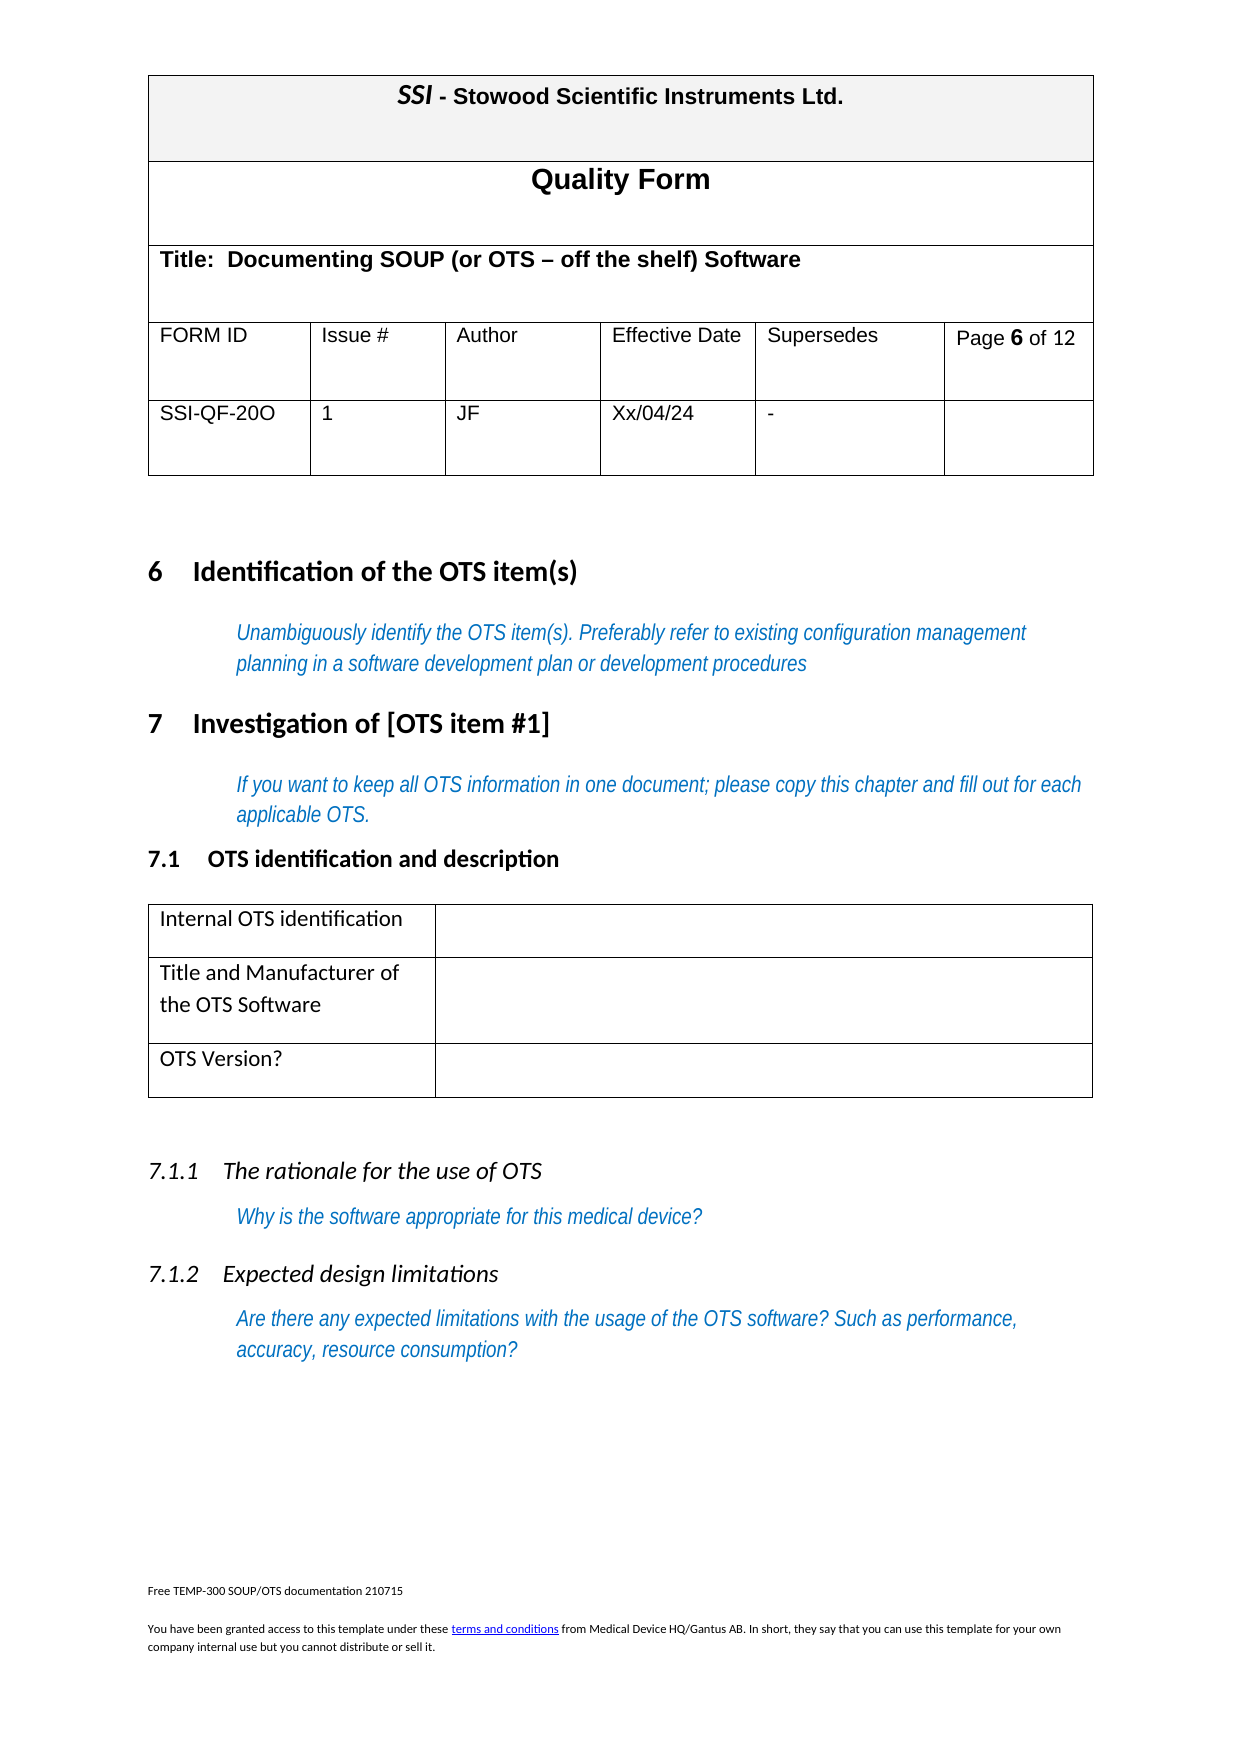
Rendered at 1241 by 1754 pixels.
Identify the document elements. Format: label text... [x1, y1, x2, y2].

table_cell OTS Version? [149, 1044, 435, 1097]
table_cell [436, 958, 1092, 1043]
text Unambiguously identify the OTS item(s). Preferably refer to existing configuration management planning in a software development plan or development procedures [236, 619, 1092, 676]
subtitle Investigation of [OTS item #1] [148, 705, 1092, 740]
table_header [436, 905, 1092, 957]
table_cell [436, 1044, 1092, 1097]
subtitle Identification of the OTS item(s) [148, 553, 1092, 589]
subtitle The rationale for the use of OTS [148, 1155, 1092, 1186]
subtitle OTS identification and description [148, 843, 1092, 874]
text Are there any expected limitations with the usage of the OTS software? Such as performance, accuracy, resource consumption? [236, 1305, 1092, 1362]
table_cell Title and Manufacturer of the OTS Software [149, 958, 435, 1043]
subtitle Expected design limitations [148, 1258, 1092, 1288]
text Why is the software appropriate for this medical device? [236, 1203, 1092, 1229]
table_header Internal OTS identification [149, 905, 435, 957]
text If you want to keep all OTS information in one document; please copy this chapter and fill out for each applicable OTS. [236, 771, 1092, 827]
